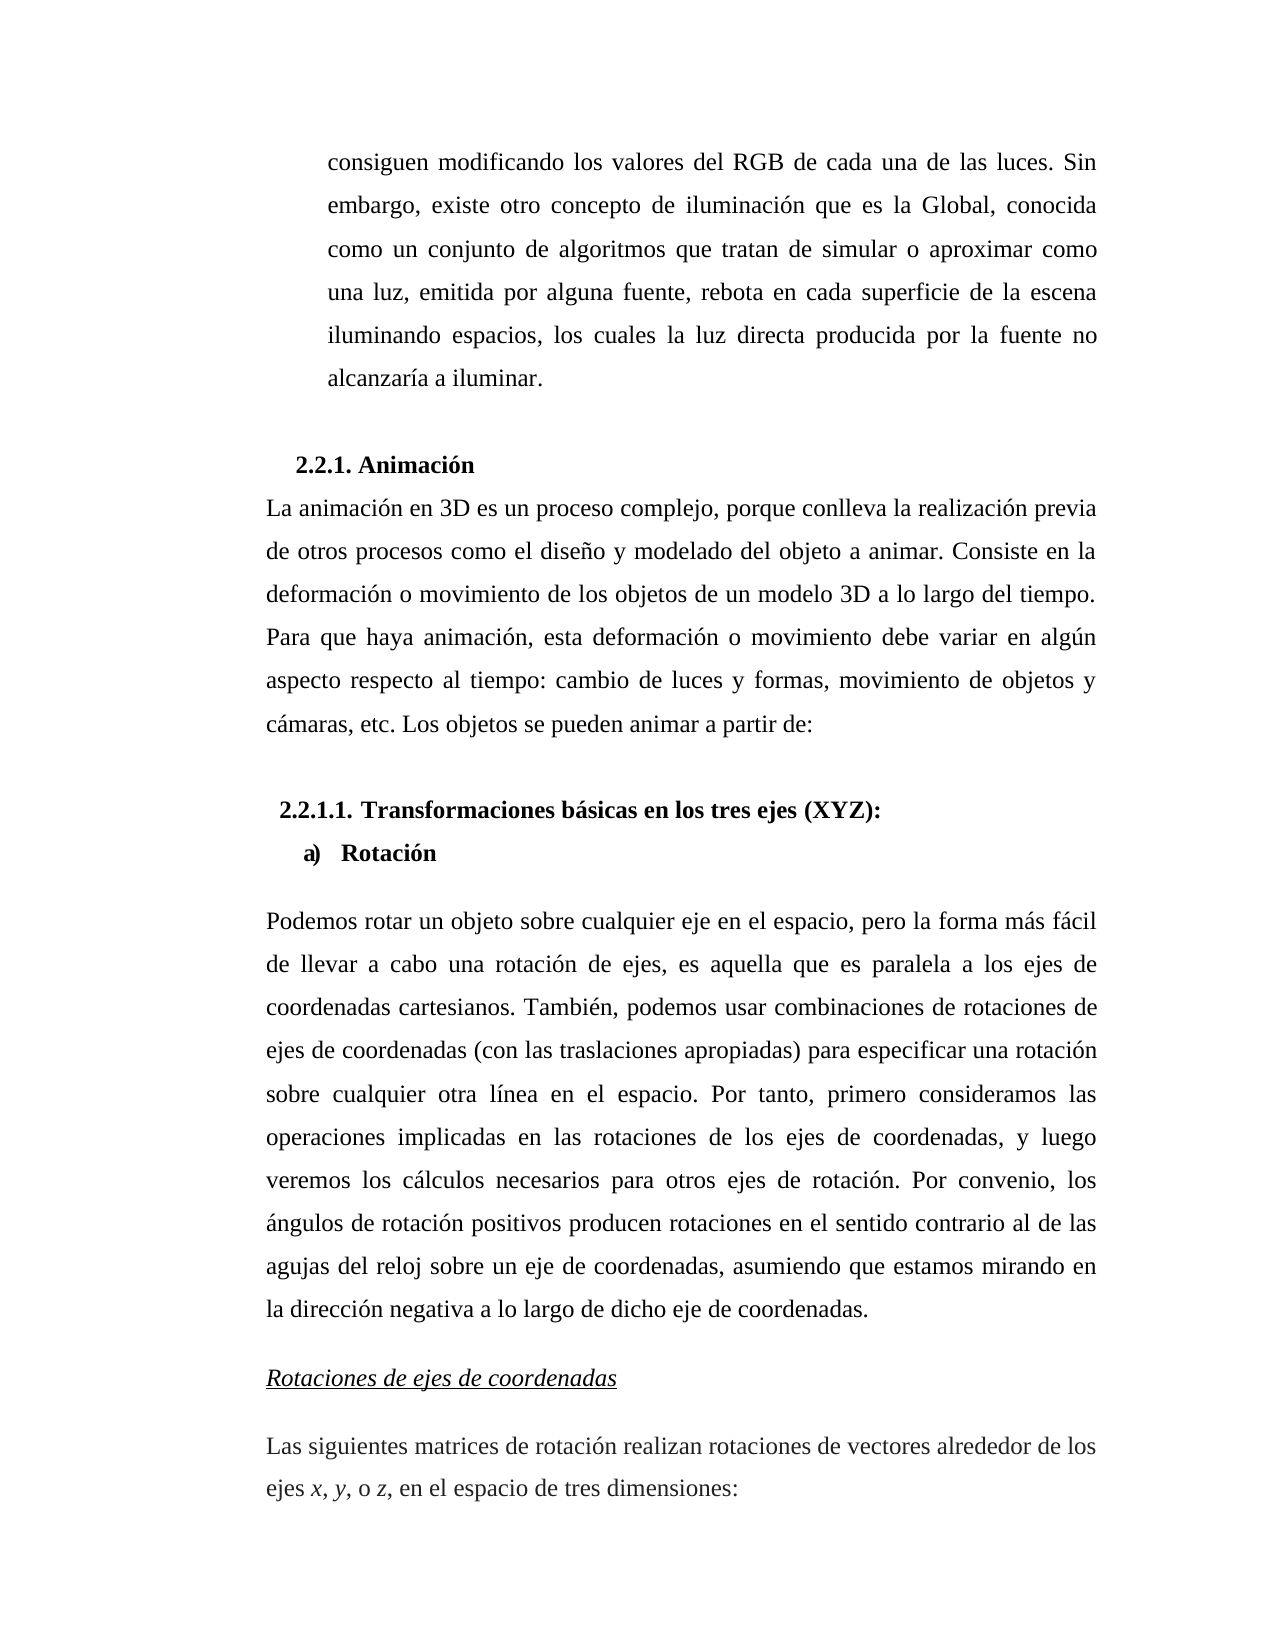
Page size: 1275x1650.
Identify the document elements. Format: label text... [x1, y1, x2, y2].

text consiguen modificando los valores del RGB de cada una de las luces. Sin embargo, existe otro concepto de iluminación que es la Global, conocida como un conjunto de algoritmos que tratan de simular o aproximar como una luz, emitida por alguna fuente, rebota en cada superficie de la escena iluminando espacios, los cuales la luz directa producida por la fuente no alcanzaría a iluminar. [327, 147, 1098, 392]
subtitle 2.2.1. Animación [295, 450, 1169, 478]
text Podemos rotar un objeto sobre cualquier eje en el espacio, pero la forma más fácil de llevar a cabo una rotación de ejes, es aquella que es paralela a los ejes de coordenadas cartesianos. También, podemos usar combinaciones de rotaciones de ejes de coordenadas (con las traslaciones apropiadas) para especificar una rotación sobre cualquier otra línea en el espacio. Por tanto, primero consideramos las operaciones implicadas en las rotaciones de los ejes de coordenadas, y luego veremos los cálculos necesarios para otros ejes de rotación. Por convenio, los ángulos de rotación positivos producen rotaciones en el sentido contrario al de las agujas del reloj sobre un eje de coordenadas, asumiendo que estamos mirando en la dirección negativa a lo largo de dicho eje de coordenadas. [266, 906, 1098, 1323]
text Rotaciones de ejes de coordenadas [266, 1363, 1169, 1391]
subtitle Transformaciones básicas en los tres ejes (XYZ): [279, 795, 1169, 823]
list Rotación [303, 838, 1169, 867]
text La animación en 3D es un proceso complejo, porque conlleva la realización previa de otros procesos como el diseño y modelado del objeto a animar. Consiste en la deformación o movimiento de los objetos de un modelo 3D a lo largo del tiempo. Para que haya animación, esta deformación o movimiento debe variar en algún aspecto respecto al tiempo: cambio de luces y formas, movimiento de objetos y cámaras, etc. Los objetos se pueden animar a partir de: [266, 493, 1097, 737]
text Las siguientes matrices de rotación realizan rotaciones de vectores alrededor de los ejes x, y, o z, en el espacio de tres dimensiones: [266, 1431, 1099, 1502]
